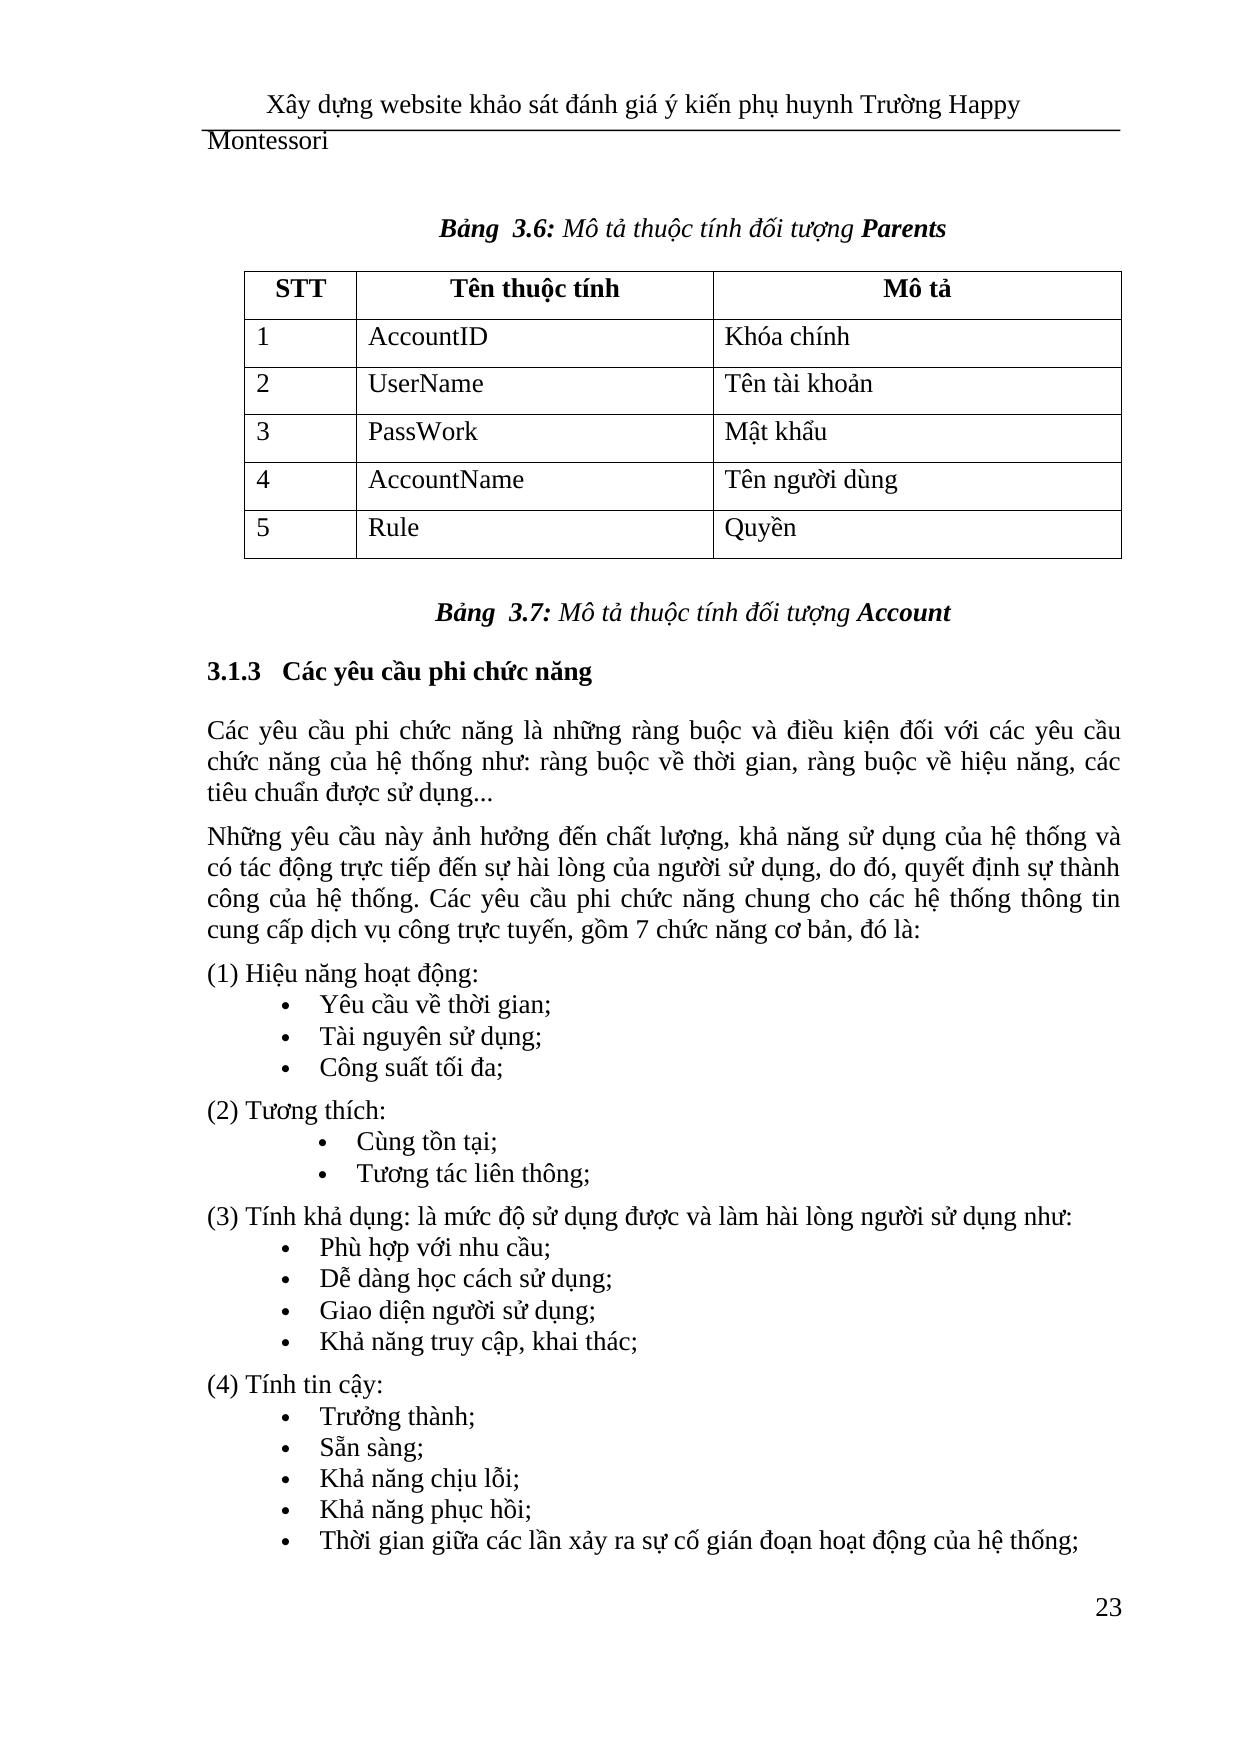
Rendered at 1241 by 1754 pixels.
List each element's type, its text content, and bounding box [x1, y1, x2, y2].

text (1) Hiệu năng hoạt động: [207, 957, 1122, 988]
table_cell 2 [245, 368, 356, 414]
table_header Mô tả [714, 272, 1121, 319]
list Dễ dàng học cách sử dụng; [282, 1263, 1122, 1294]
text Bảng .: Mô tả thuộc tính đối tượng Account [207, 596, 1122, 627]
list Phù hợp với nhu cầu; [282, 1231, 1122, 1263]
text Bảng .: Mô tả thuộc tính đối tượng Parents [207, 212, 1122, 243]
list Tương tác liên thông; [319, 1157, 1122, 1188]
table_header STT [245, 272, 356, 319]
table_cell Tên tài khoản [714, 368, 1121, 414]
table_cell Mật khẩu [714, 415, 1121, 462]
list Khả năng phục hồi; [282, 1493, 1122, 1524]
list Cùng tồn tại; [319, 1126, 1122, 1157]
table_cell Quyền [714, 511, 1121, 557]
table_cell 4 [245, 463, 356, 510]
table_cell Khóa chính [714, 320, 1121, 367]
list Công suất tối đa; [282, 1051, 1122, 1082]
list Giao diện người sử dụng; [282, 1294, 1122, 1325]
list Khả năng truy cập, khai thác; [282, 1325, 1122, 1356]
list Khả năng chịu lỗi; [282, 1462, 1122, 1493]
list Thời gian giữa các lần xảy ra sự cố gián đoạn hoạt động của hệ thống; [282, 1524, 1122, 1555]
text Những yêu cầu này ảnh hưởng đến chất lượng, khả năng sử dụng của hệ thống và có tác động trực tiếp đến sự hài lòng của người sử dụng, do đó, quyết định sự thành công của hệ thống. Các yêu cầu phi chức năng chung cho các hệ thống thông tin cung cấp dịch vụ công trực tuyến, gồm 7 chức năng cơ bản, đó là: [207, 820, 1122, 945]
table_cell AccountID [357, 320, 713, 367]
list Sẵn sàng; [282, 1431, 1122, 1462]
table_cell 3 [245, 415, 356, 462]
table_cell UserName [357, 368, 713, 414]
table_cell Tên người dùng [714, 463, 1121, 510]
table_cell Rule [357, 511, 713, 557]
table_cell 1 [245, 320, 356, 367]
table_cell PassWork [357, 415, 713, 462]
text (2) Tương thích: [207, 1094, 1122, 1126]
list Tài nguyên sử dụng; [282, 1019, 1122, 1051]
table_cell AccountName [357, 463, 713, 510]
text (3) Tính khả dụng: là mức độ sử dụng được và làm hài lòng người sử dụng như: [207, 1200, 1122, 1231]
table_header Tên thuộc tính [357, 272, 713, 319]
list Yêu cầu về thời gian; [282, 988, 1122, 1019]
list Trưởng thành; [282, 1400, 1122, 1431]
table_cell 5 [245, 511, 356, 557]
text Các yêu cầu phi chức năng [207, 655, 1122, 686]
text (4) Tính tin cậy: [207, 1368, 1122, 1400]
text Các yêu cầu phi chức năng là những ràng buộc và điều kiện đối với các yêu cầu chức năng của hệ thống như: ràng buộc về thời gian, ràng buộc về hiệu năng, các tiêu chuẩn được sử dụng... [207, 714, 1122, 808]
